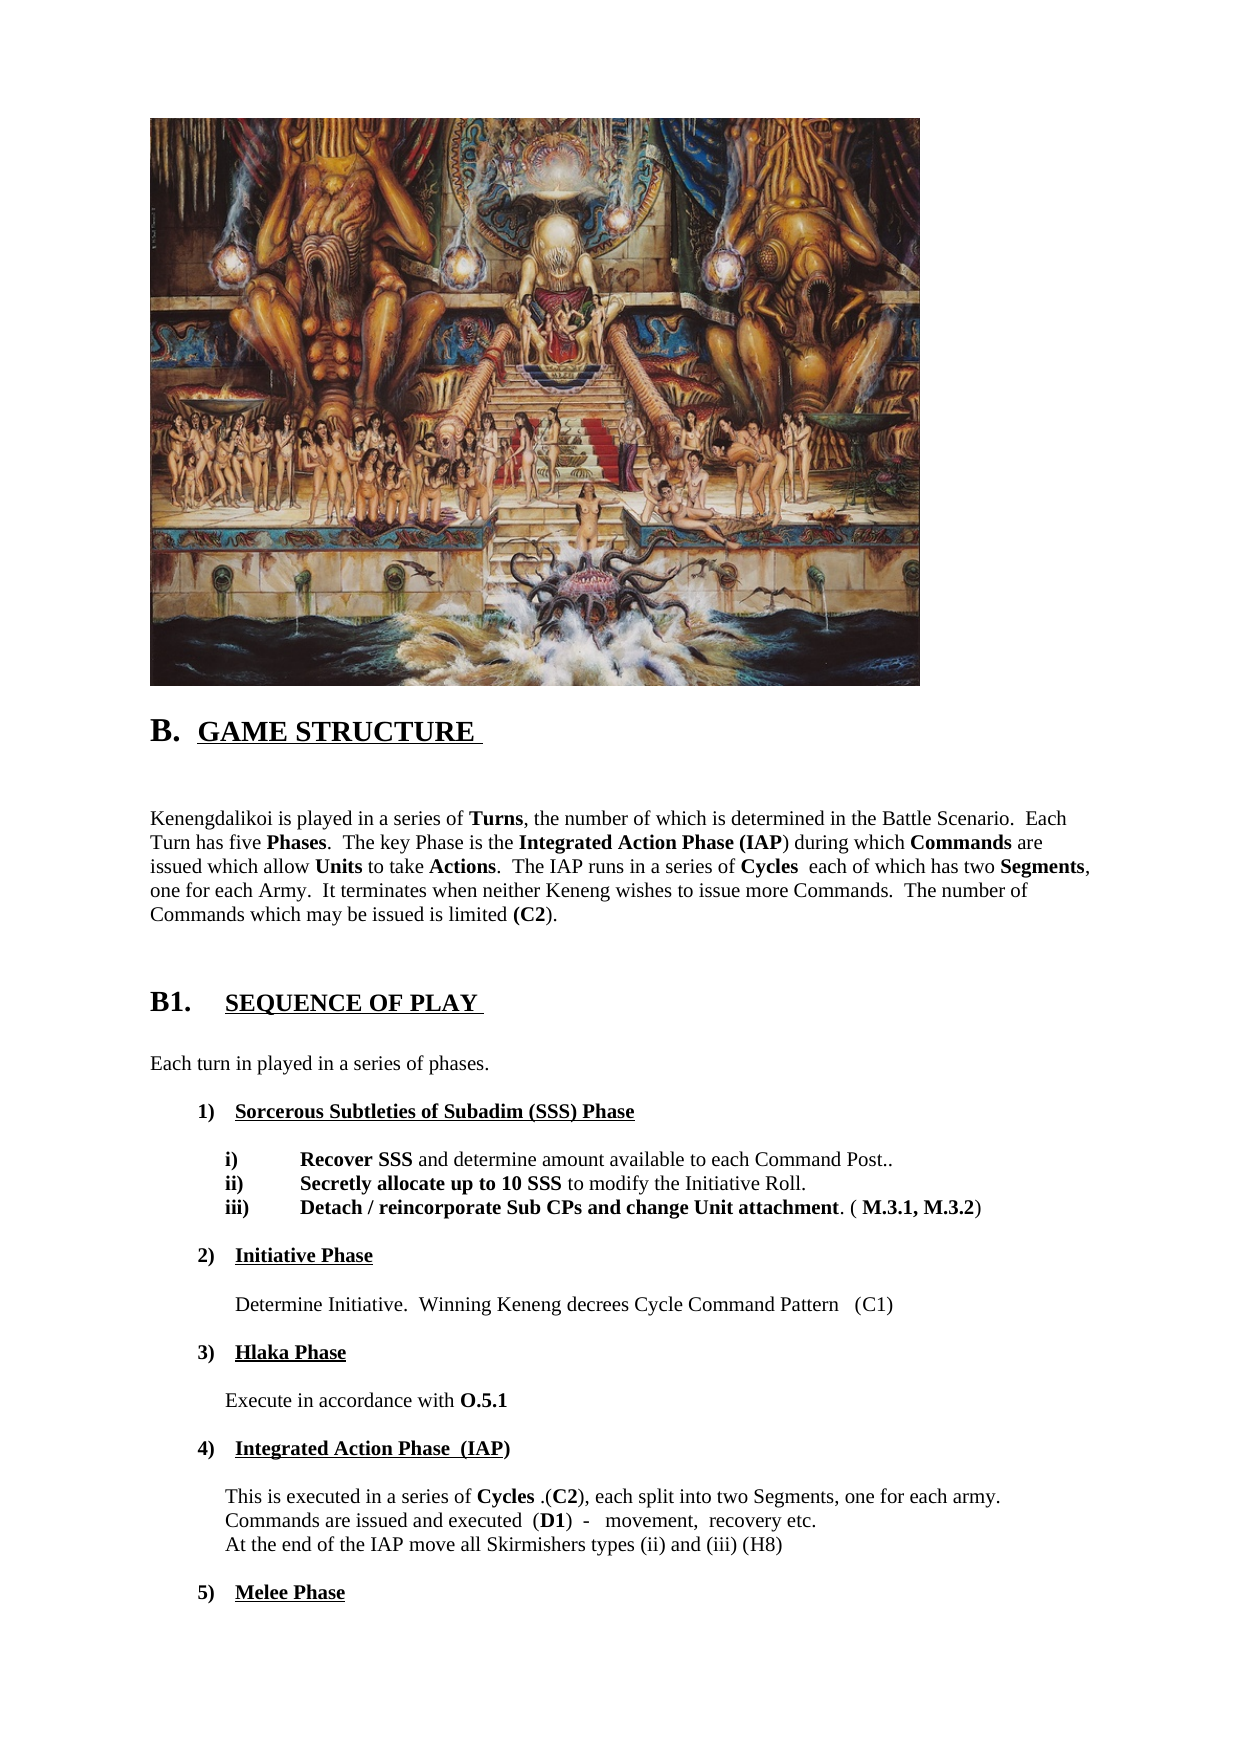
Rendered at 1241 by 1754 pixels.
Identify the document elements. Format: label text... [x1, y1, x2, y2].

list Melee Phase [197, 1580, 1090, 1604]
list Hlaka Phase [197, 1339, 1090, 1364]
list Detach / reincorporate Sub CPs and change Unit attachment. ( M.3.1, M.3.2) [225, 1195, 1090, 1219]
list Integrated Action Phase (IAP) [197, 1436, 1090, 1460]
list SEQUENCE OF PLAY [150, 984, 1090, 1017]
list Recover SSS and determine amount available to each Command Post.. [225, 1147, 1090, 1171]
text At the end of the IAP move all Skirmishers types (ii) and (iii) (H8) [225, 1532, 1090, 1556]
list Initiative Phase [197, 1243, 1090, 1267]
list Sorcerous Subtleties of Subadim (SSS) Phase [197, 1099, 1090, 1123]
list Determine Initiative. Winning Keneng decrees Cycle Command Pattern (C1) [235, 1291, 1090, 1316]
picture [150, 118, 920, 686]
text This is executed in a series of Cycles .(C2), each split into two Segments, one for each army. Commands are issued and executed (D1) - movement, recovery etc. [225, 1484, 1090, 1532]
list Secretly allocate up to 10 SSS to modify the Initiative Roll. [225, 1171, 1090, 1195]
list GAME STRUCTURE [150, 710, 1090, 748]
text Each turn in played in a series of phases. [150, 1051, 1090, 1075]
text Kenengdalikoi is played in a series of Turns, the number of which is determined in the Battle Scenario. Each Turn has five Phases. The key Phase is the Integrated Action Phase (IAP) during which Commands are issued which allow Units to take Actions. The IAP runs in a series of Cycles each of which has two Segments, one for each Army. It terminates when neither Keneng wishes to issue more Commands. The number of Commands which may be issued is limited (C2). [150, 806, 1090, 926]
text Execute in accordance with O.5.1 [150, 1388, 1090, 1412]
